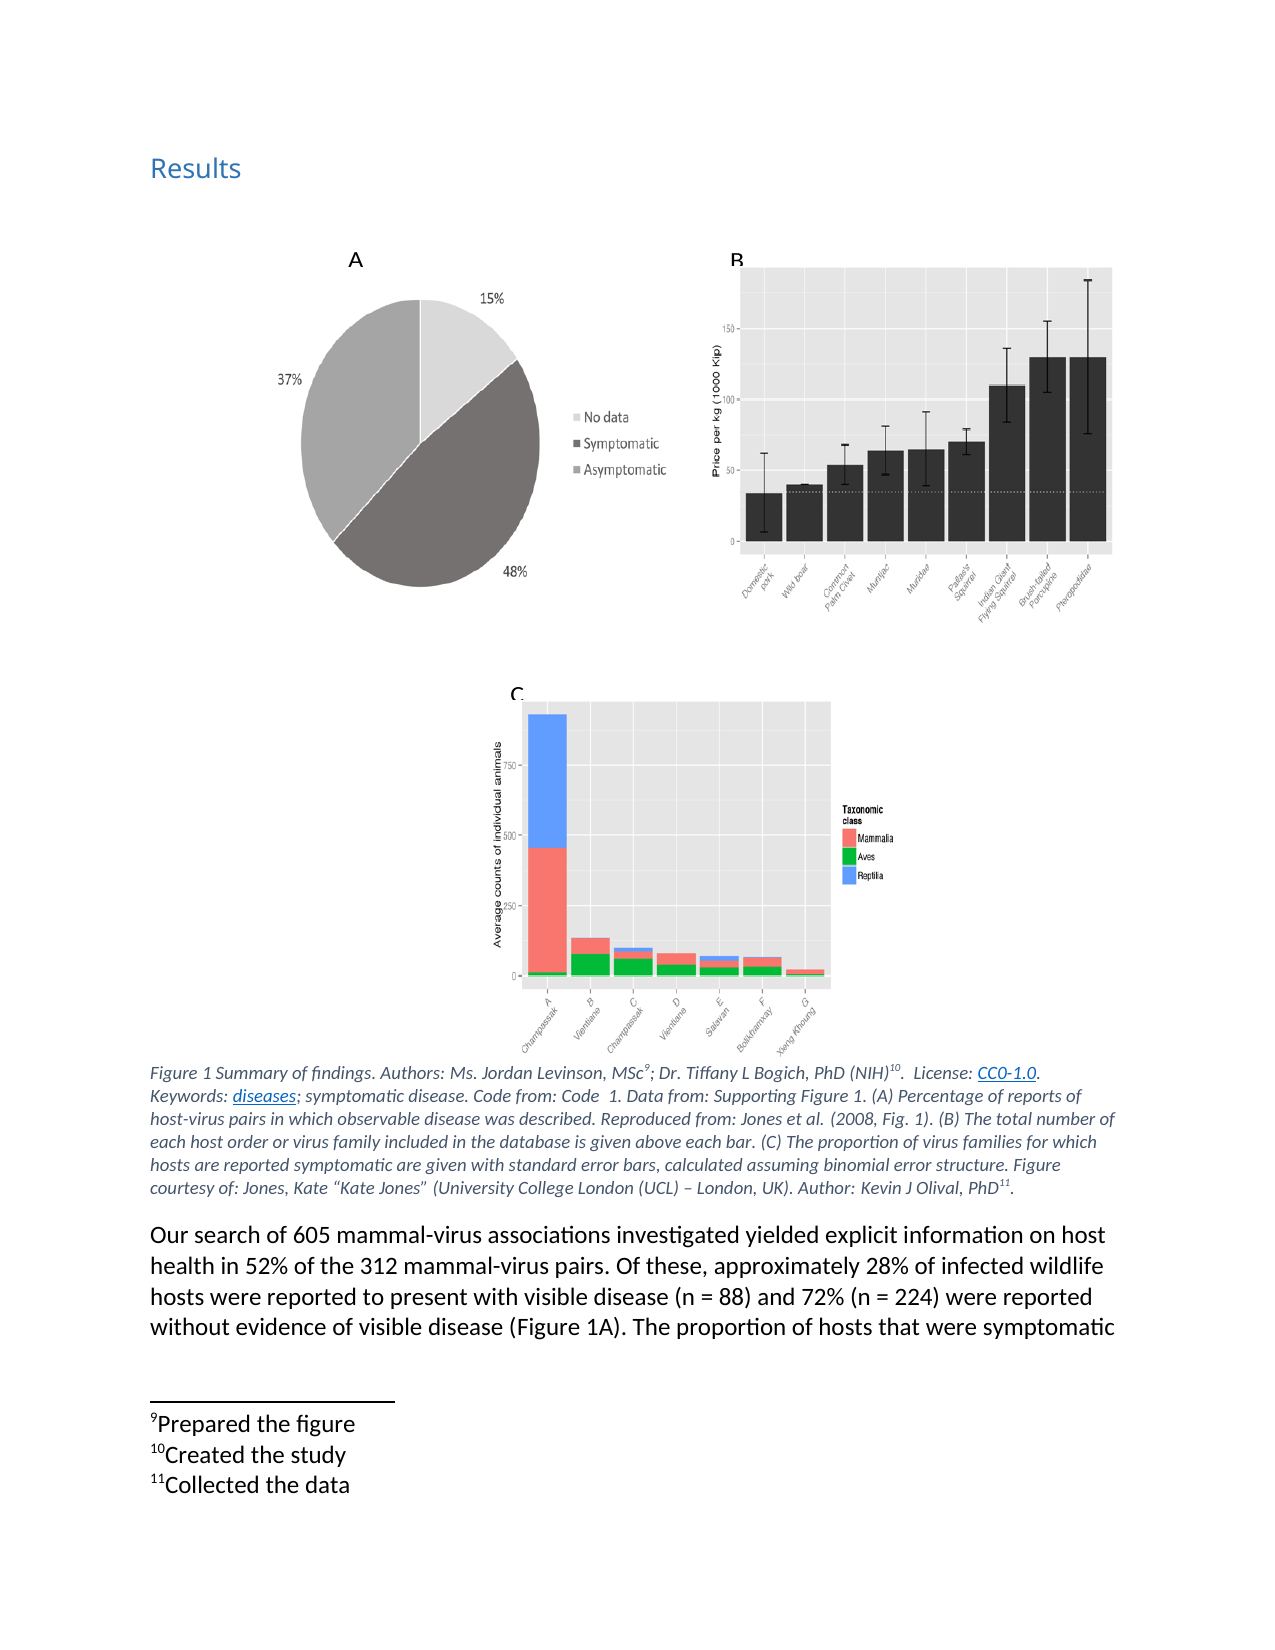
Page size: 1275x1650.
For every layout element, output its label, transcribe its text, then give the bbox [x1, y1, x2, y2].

text Figure 1 Summary of findings. Authors: Ms. Jordan Levinson, MSc; Dr. Tiffany L Bogich, PhD (NIH). License: CC0-1.0. Keywords: diseases; symptomatic disease. Code from: Code 1. Data from: Supporting Figure 1. (A) Percentage of reports of host-virus pairs in which observable disease was described. Reproduced from: Jones et al. . (B) The total number of each host order or virus family included in the database is given above each bar. (C) The proportion of virus families for which hosts are reported symptomatic are given with standard error bars, calculated assuming binomial error structure. Figure courtesy of: Jones, Kate “Kate Jones” (University College London (UCL) – London, UK). Author: Kevin J Olival, PhD. [150, 1061, 1125, 1199]
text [150, 1219, 1125, 1342]
subtitle Results [150, 150, 1125, 187]
picture [272, 262, 674, 622]
picture [492, 700, 894, 1060]
picture [712, 266, 1113, 626]
